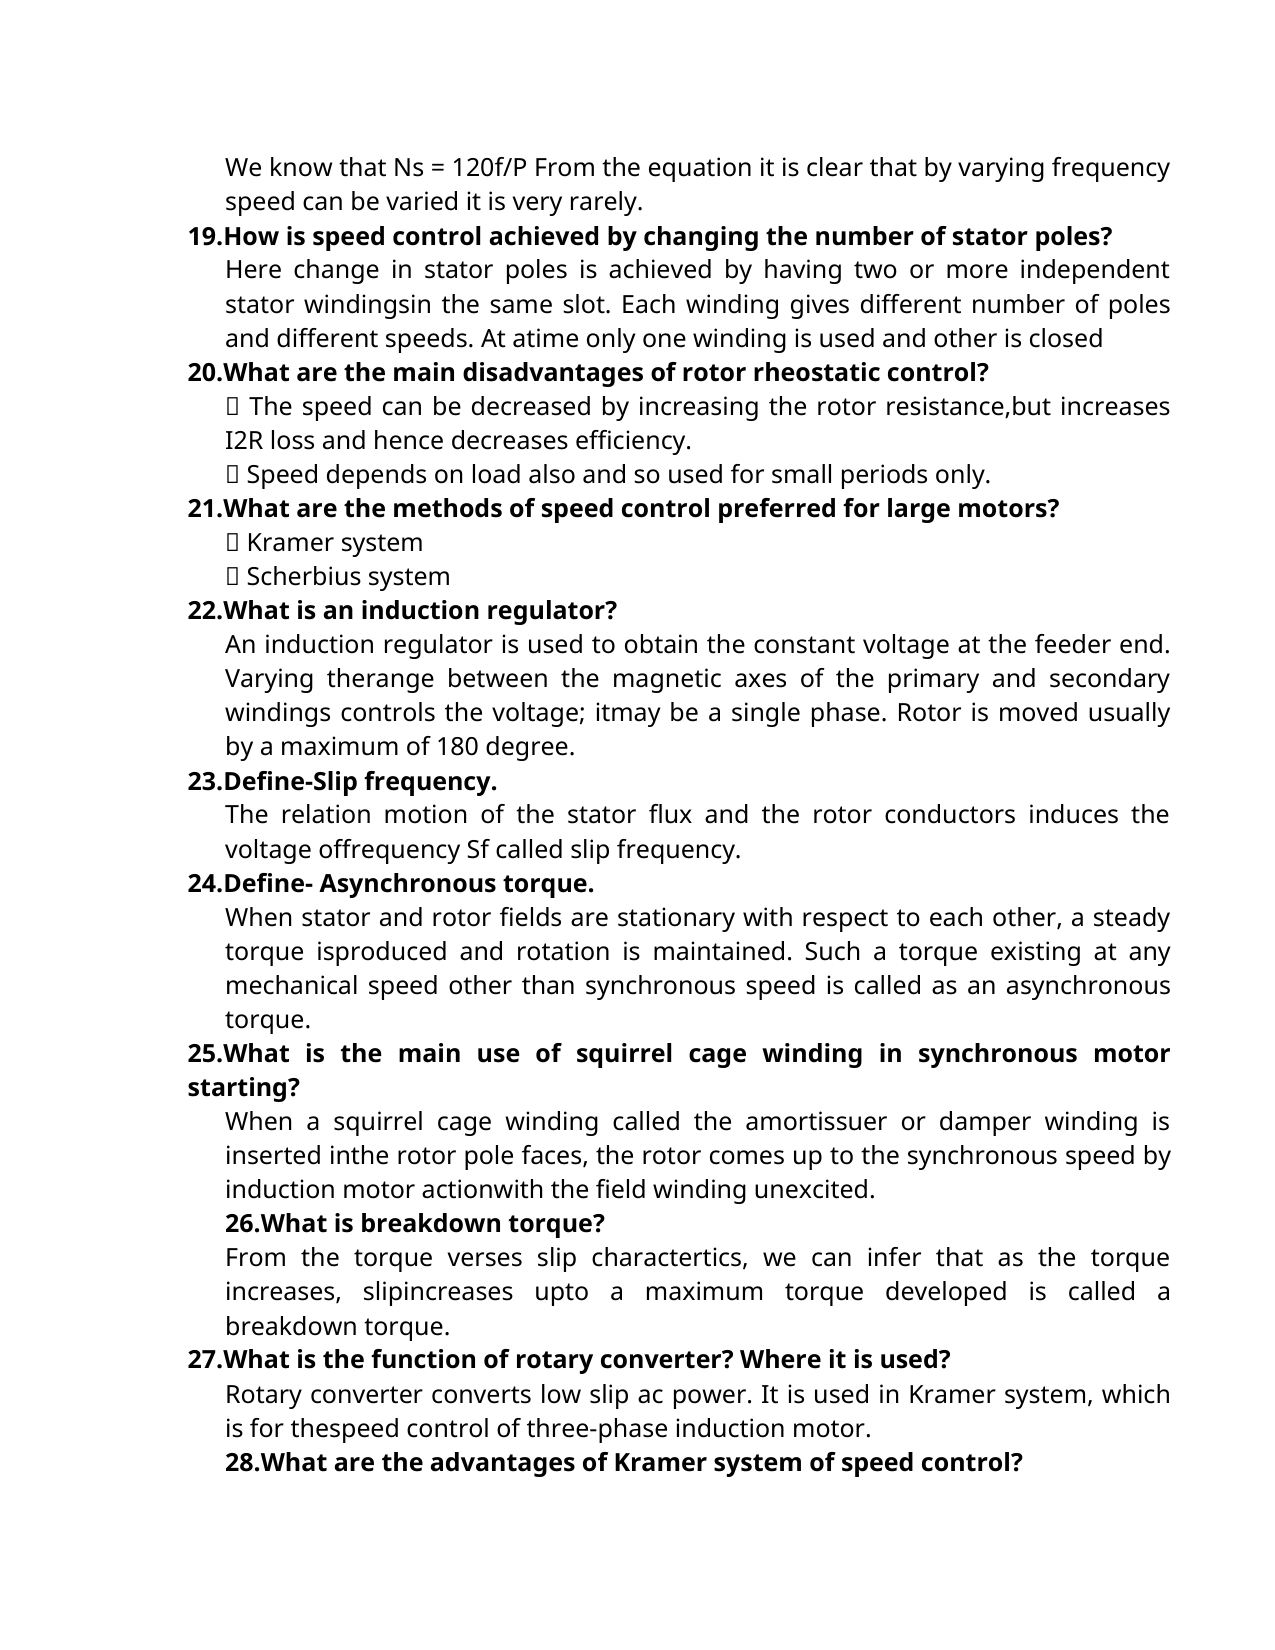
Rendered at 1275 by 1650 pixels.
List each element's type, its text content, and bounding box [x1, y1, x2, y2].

text 19.How is speed control achieved by changing the number of stator poles? [187, 218, 1172, 252]
list  The speed can be decreased by increasing the rotor resistance,but increases I2R loss and hence decreases efficiency. [225, 388, 1172, 457]
list 28.What are the advantages of Kramer system of speed control? [225, 1444, 1172, 1478]
list Here change in stator poles is achieved by having two or more independent stator windingsin the same slot. Each winding gives different number of poles and different speeds. At atime only one winding is used and other is closed [225, 252, 1172, 354]
list When a squirrel cage winding called the amortissuer or damper winding is inserted inthe rotor pole faces, the rotor comes up to the synchronous speed by induction motor actionwith the field winding unexcited. [225, 1104, 1172, 1206]
list We know that Ns = 120f/P From the equation it is clear that by varying frequency speed can be varied it is very rarely. [225, 150, 1172, 218]
list From the torque verses slip charactertics, we can infer that as the torque increases, slipincreases upto a maximum torque developed is called a breakdown torque. [225, 1240, 1172, 1342]
list An induction regulator is used to obtain the constant voltage at the feeder end. Varying therange between the magnetic axes of the primary and secondary windings controls the voltage; itmay be a single phase. Rotor is moved usually by a maximum of 180 degree. [225, 627, 1172, 763]
list Rotary converter converts low slip ac power. It is used in Kramer system, which is for thespeed control of three-phase induction motor. [225, 1376, 1172, 1444]
text 22.What is an induction regulator? [187, 593, 1172, 627]
text 23.Define-Slip frequency. [187, 763, 1172, 797]
text 25.What is the main use of squirrel cage winding in synchronous motor starting? [187, 1036, 1172, 1104]
text 20.What are the main disadvantages of rotor rheostatic control? [187, 354, 1172, 388]
text 27.What is the function of rotary converter? Where it is used? [187, 1342, 1172, 1376]
text 24.Define- Asynchronous torque. [187, 865, 1172, 899]
list 26.What is breakdown torque? [225, 1206, 1172, 1240]
text 21.What are the methods of speed control preferred for large motors? [187, 491, 1172, 525]
list When stator and rotor fields are stationary with respect to each other, a steady torque isproduced and rotation is maintained. Such a torque existing at any mechanical speed other than synchronous speed is called as an asynchronous torque. [225, 899, 1172, 1036]
list  Speed depends on load also and so used for small periods only. [225, 457, 1172, 491]
list  Scherbius system [225, 559, 1172, 593]
list The relation motion of the stator flux and the rotor conductors induces the voltage offrequency Sf called slip frequency. [225, 797, 1172, 865]
list  Kramer system [225, 525, 1172, 559]
